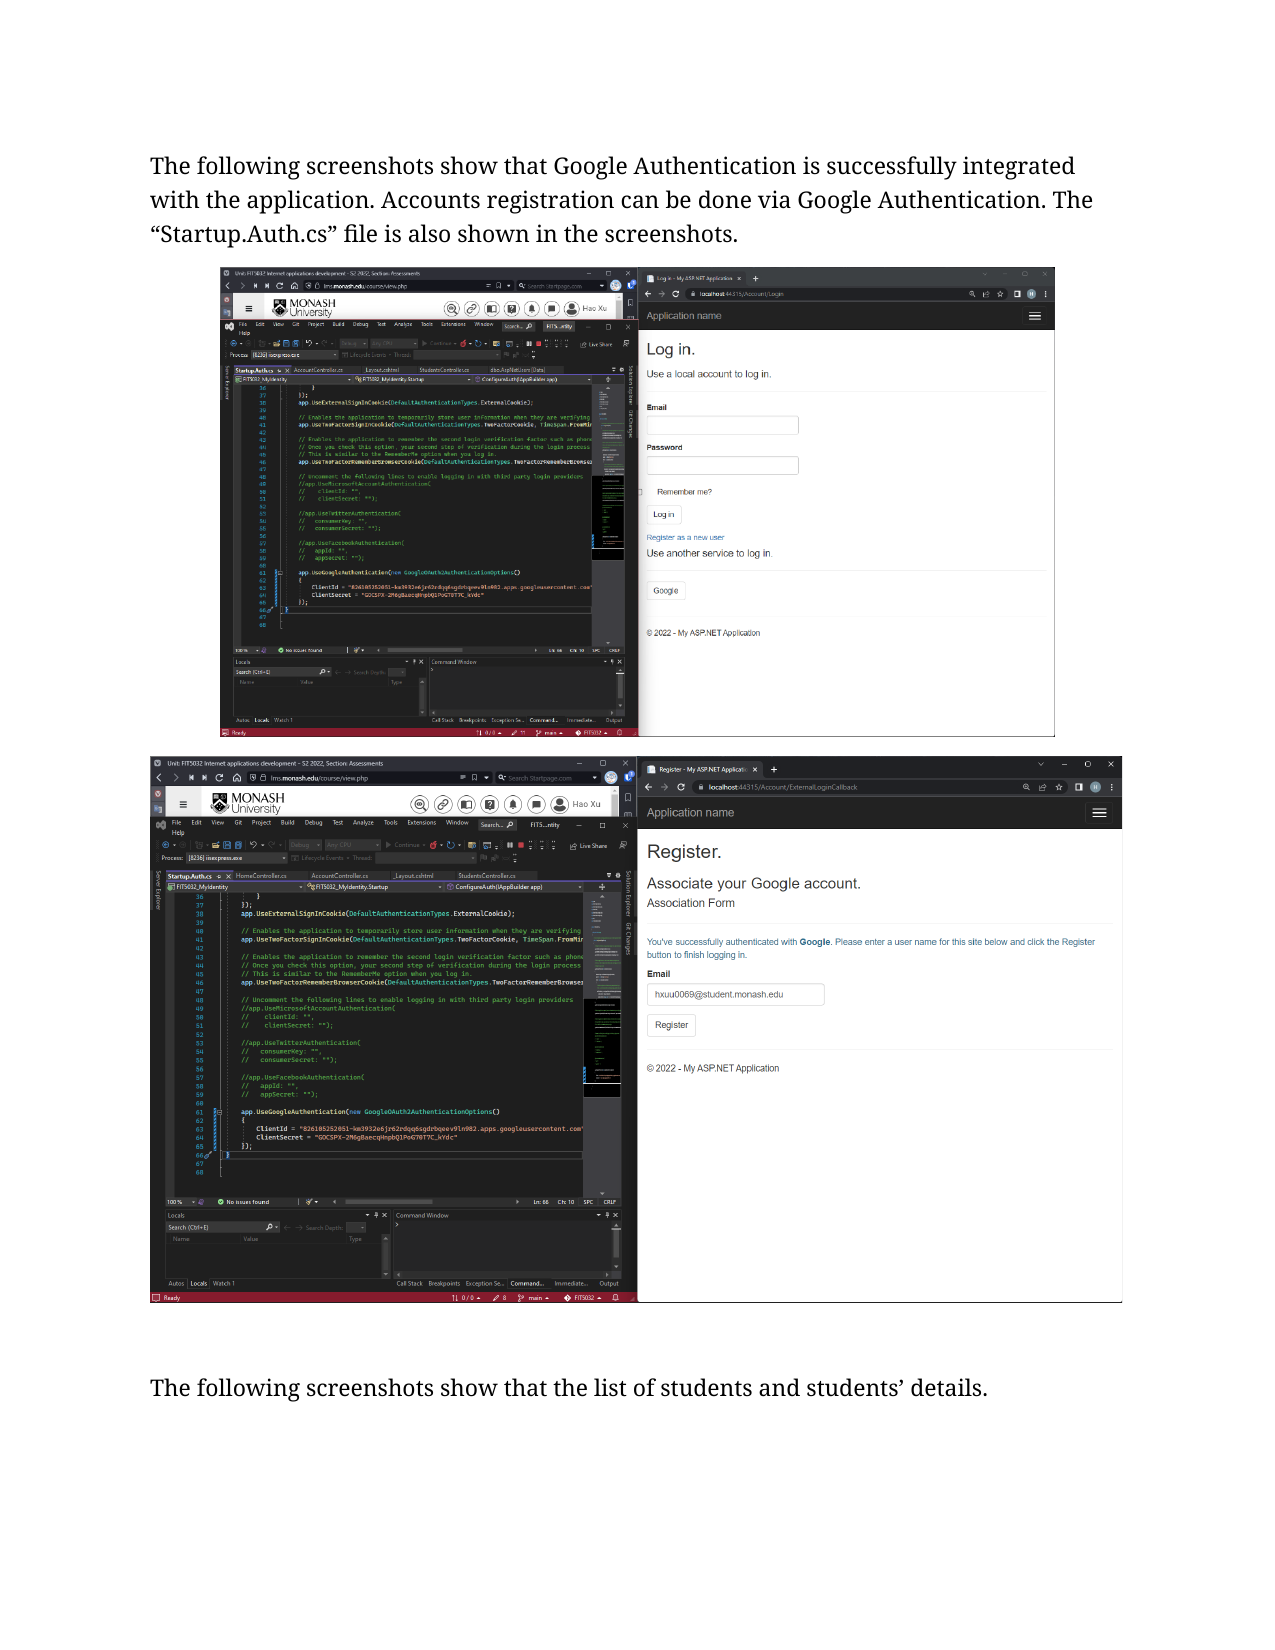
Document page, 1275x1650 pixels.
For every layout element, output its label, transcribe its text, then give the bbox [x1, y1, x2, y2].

picture [220, 267, 1055, 737]
text The following screenshots show that Google Authentication is successfully integrated with the application. Accounts registration can be done via Google Authentication. The “Startup.Auth.cs” file is also shown in the screenshots. [150, 150, 1125, 249]
picture [150, 756, 1123, 1303]
text The following screenshots show that the list of students and students’ details. [150, 1372, 1125, 1403]
